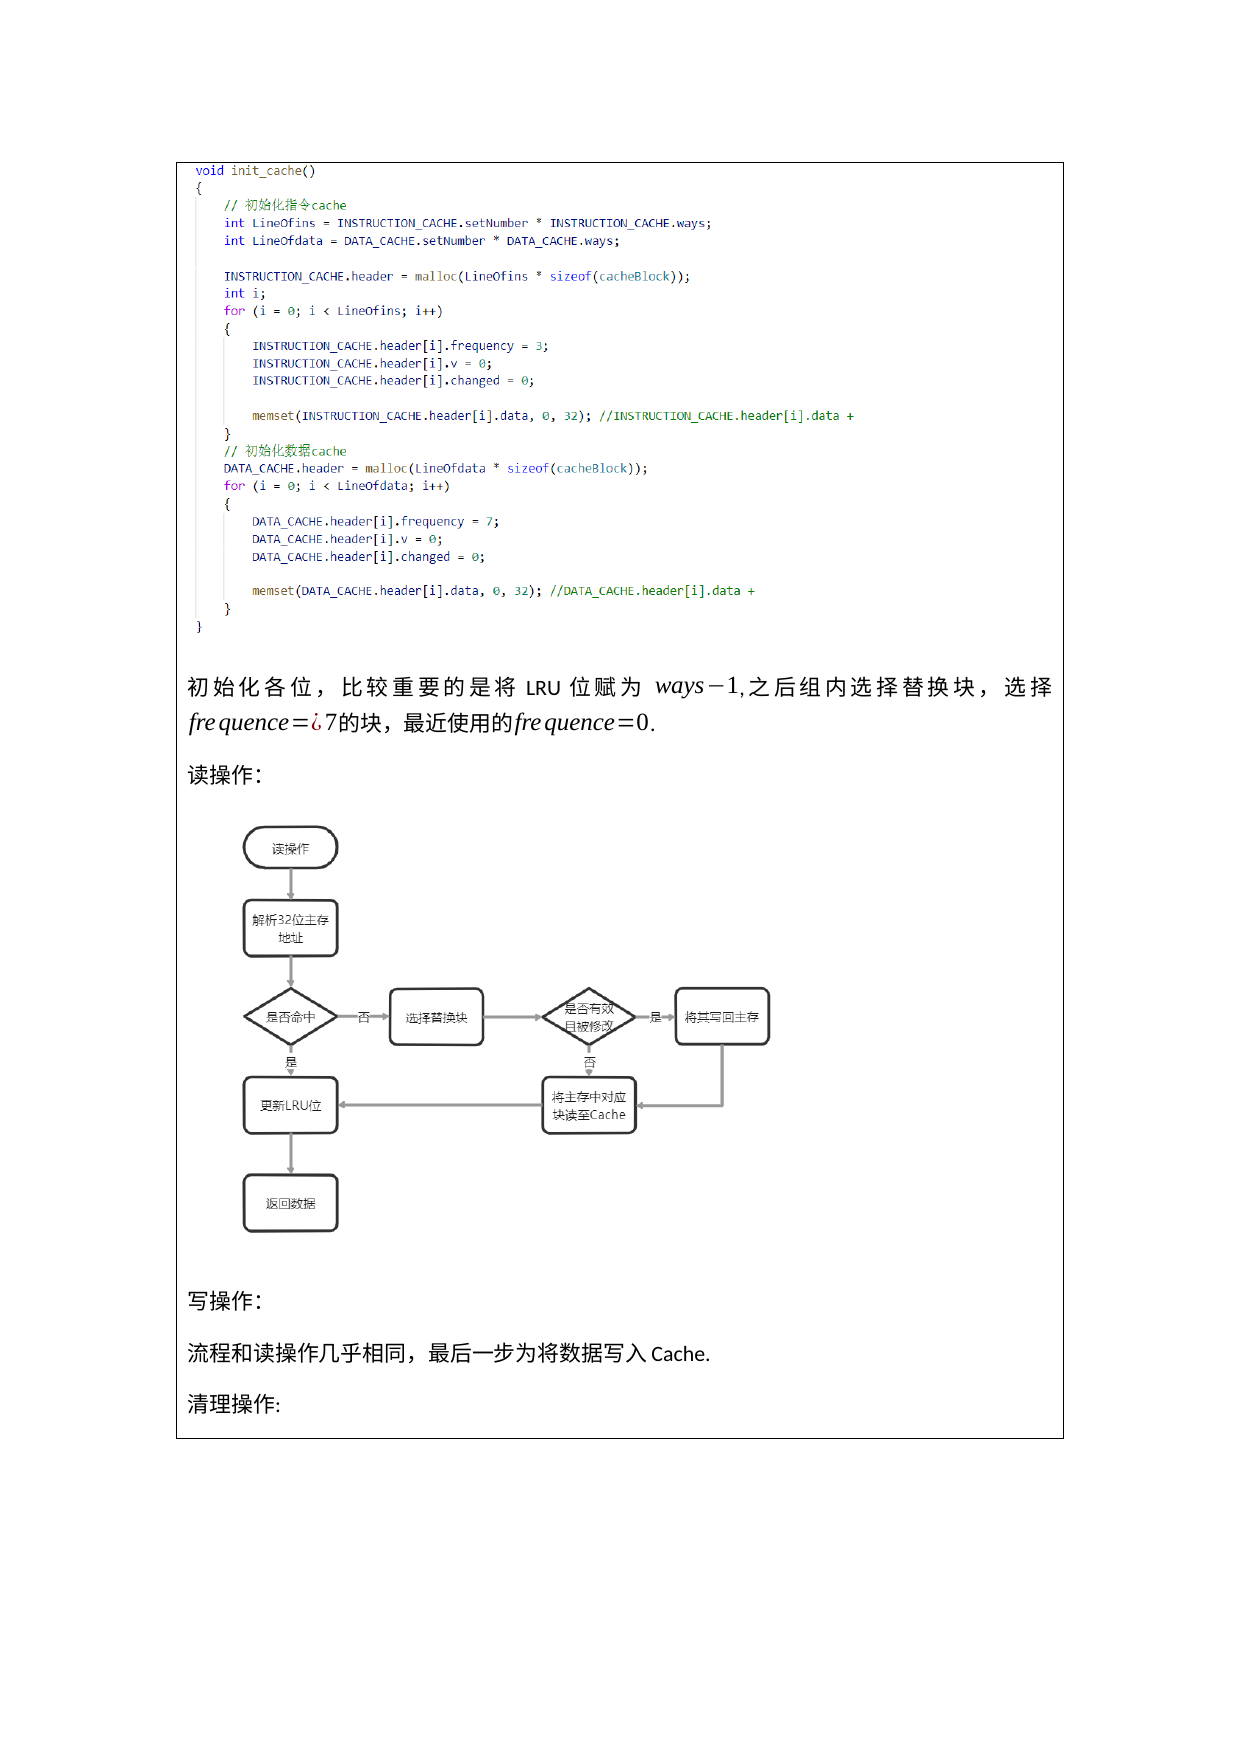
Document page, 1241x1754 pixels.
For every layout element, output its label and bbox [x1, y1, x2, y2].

table_cell [177, 163, 1063, 1438]
picture [187, 163, 860, 644]
picture [187, 810, 816, 1247]
